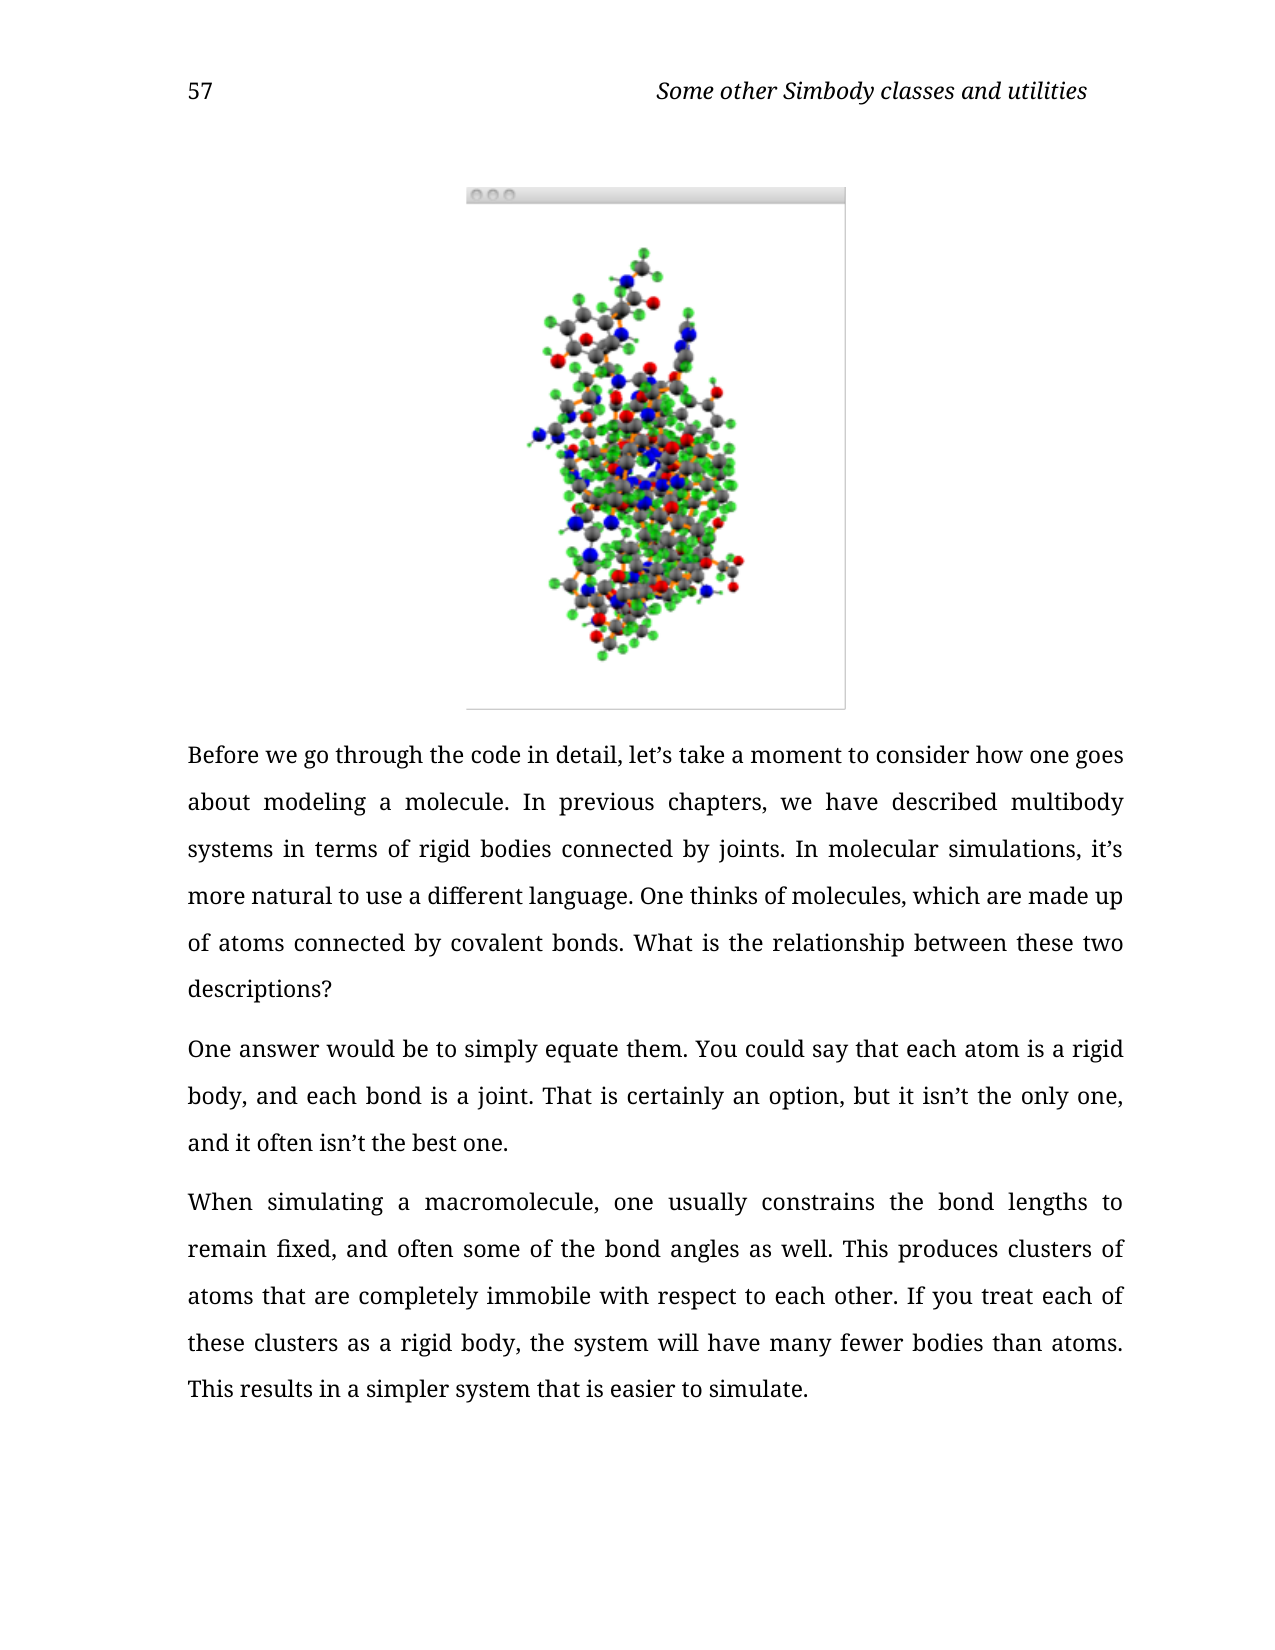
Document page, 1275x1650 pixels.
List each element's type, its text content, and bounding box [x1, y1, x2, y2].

picture [466, 187, 847, 711]
text One answer would be to simply equate them. You could say that each atom is a rigid body, and each bond is a joint. That is certainly an option, but it isn’t the only one, and it often isn’t the best one. [187, 1033, 1125, 1158]
text When simulating a macromolecule, one usually constrains the bond lengths to remain fixed, and often some of the bond angles as well. This produces clusters of atoms that are completely immobile with respect to each other. If you treat each of these clusters as a rigid body, the system will have many fewer bodies than atoms. This results in a simpler system that is easier to simulate. [187, 1186, 1125, 1405]
text Before we go through the code in detail, let’s take a moment to consider how one goes about modeling a molecule. In previous chapters, we have described multibody systems in terms of rigid bodies connected by joints. In molecular simulations, it’s more natural to use a different language. One thinks of molecules, which are made up of atoms connected by covalent bonds. What is the relationship between these two descriptions? [187, 739, 1125, 1005]
